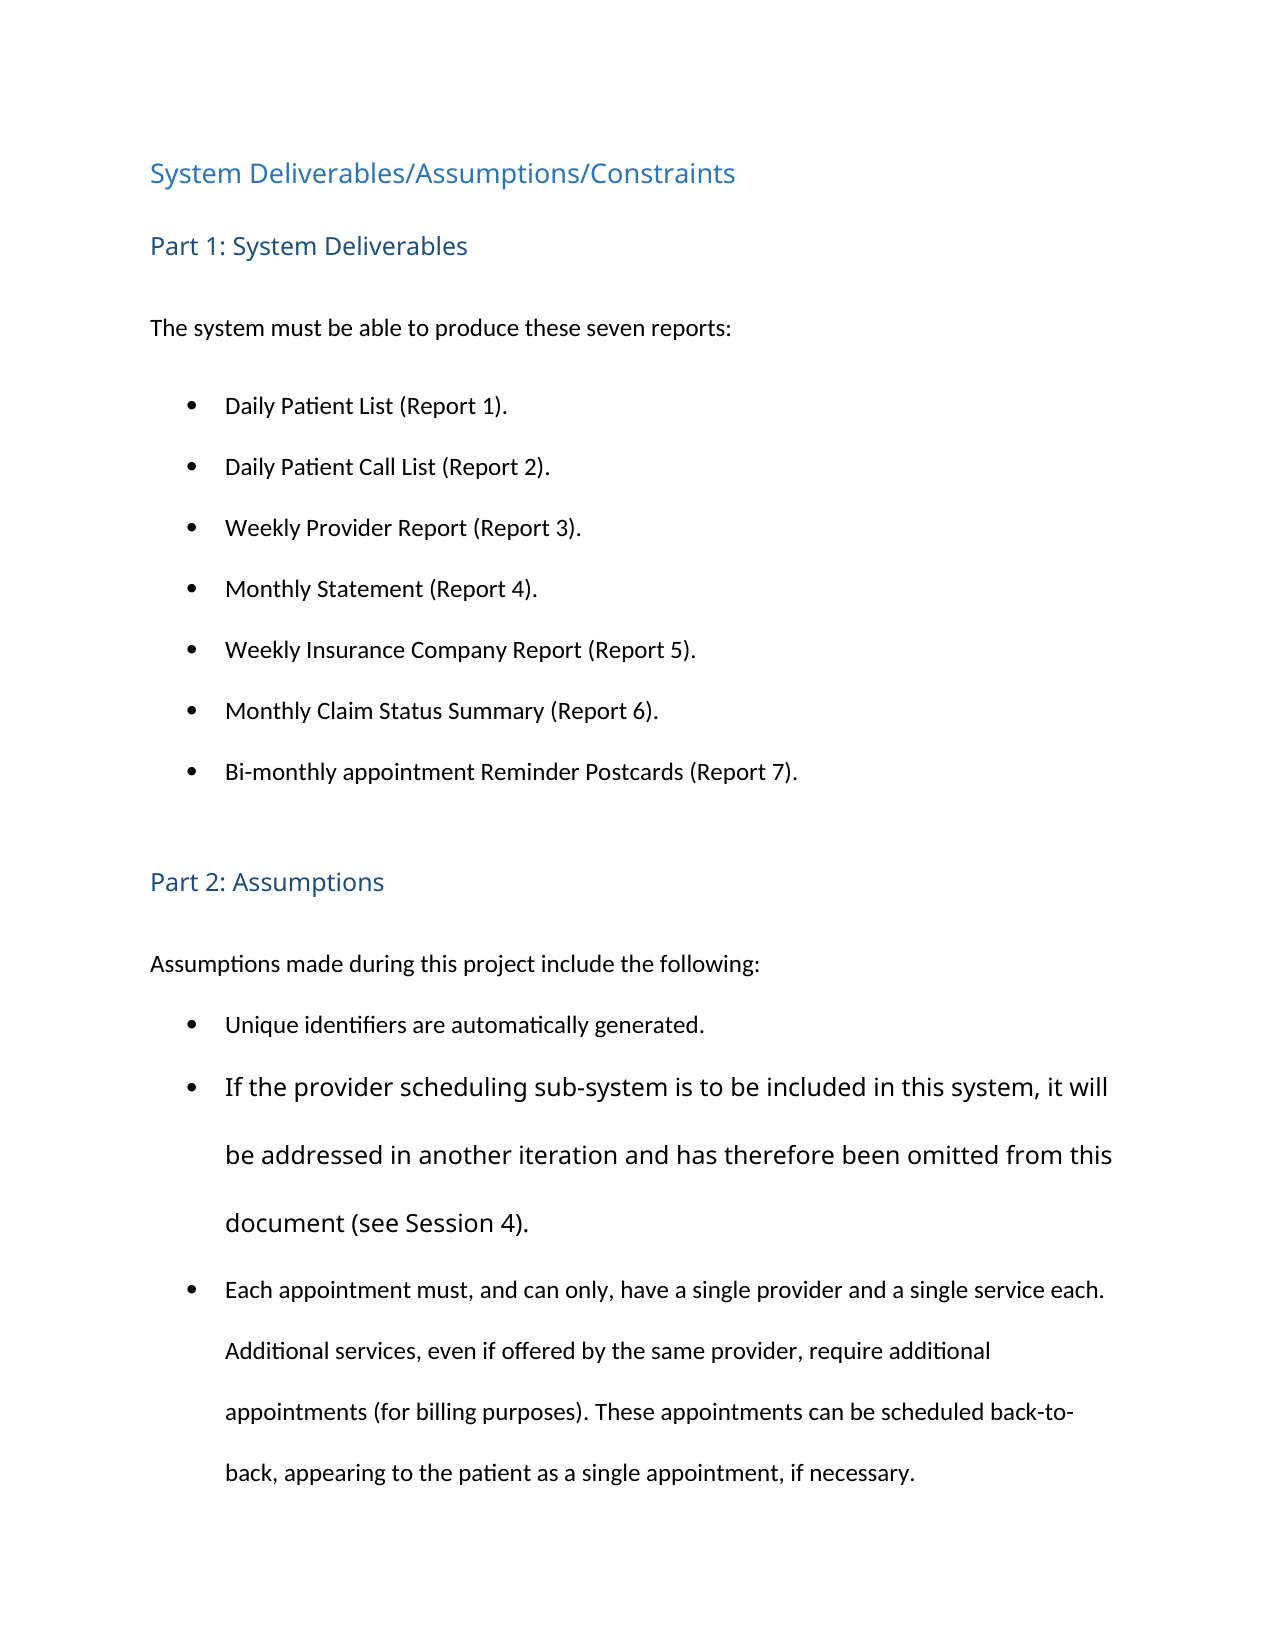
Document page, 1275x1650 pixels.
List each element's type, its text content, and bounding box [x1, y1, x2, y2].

subtitle Part 2: Assumptions [150, 864, 1125, 898]
list Weekly Provider Report (Report 3). [187, 512, 1125, 543]
list Daily Patient Call List (Report 2). [187, 451, 1125, 482]
text The system must be able to produce these seven reports: [150, 312, 1125, 343]
list If the provider scheduling sub-system is to be included in this system, it will be addressed in another iteration and has therefore been omitted from this document (see Session 4). [187, 1070, 1125, 1240]
list Bi-monthly appointment Reminder Postcards (Report 7). [187, 756, 1125, 787]
list Monthly Statement (Report 4). [187, 573, 1125, 604]
subtitle System Deliverables/Assumptions/Constraints [150, 154, 1125, 191]
list Each appointment must, and can only, have a single provider and a single service each. Additional services, even if offered by the same provider, require additional appointments (for billing purposes). These appointments can be scheduled back-to-back, appearing to the patient as a single appointment, if necessary. [187, 1274, 1125, 1488]
list Monthly Claim Status Summary (Report 6). [187, 695, 1125, 726]
subtitle Part 1: System Deliverables [150, 229, 1125, 263]
list Unique identifiers are automatically generated. [187, 1009, 1125, 1039]
list Daily Patient List (Report 1). [187, 390, 1125, 421]
list Weekly Insurance Company Report (Report 5). [187, 634, 1125, 665]
text Assumptions made during this project include the following: [150, 948, 1125, 978]
